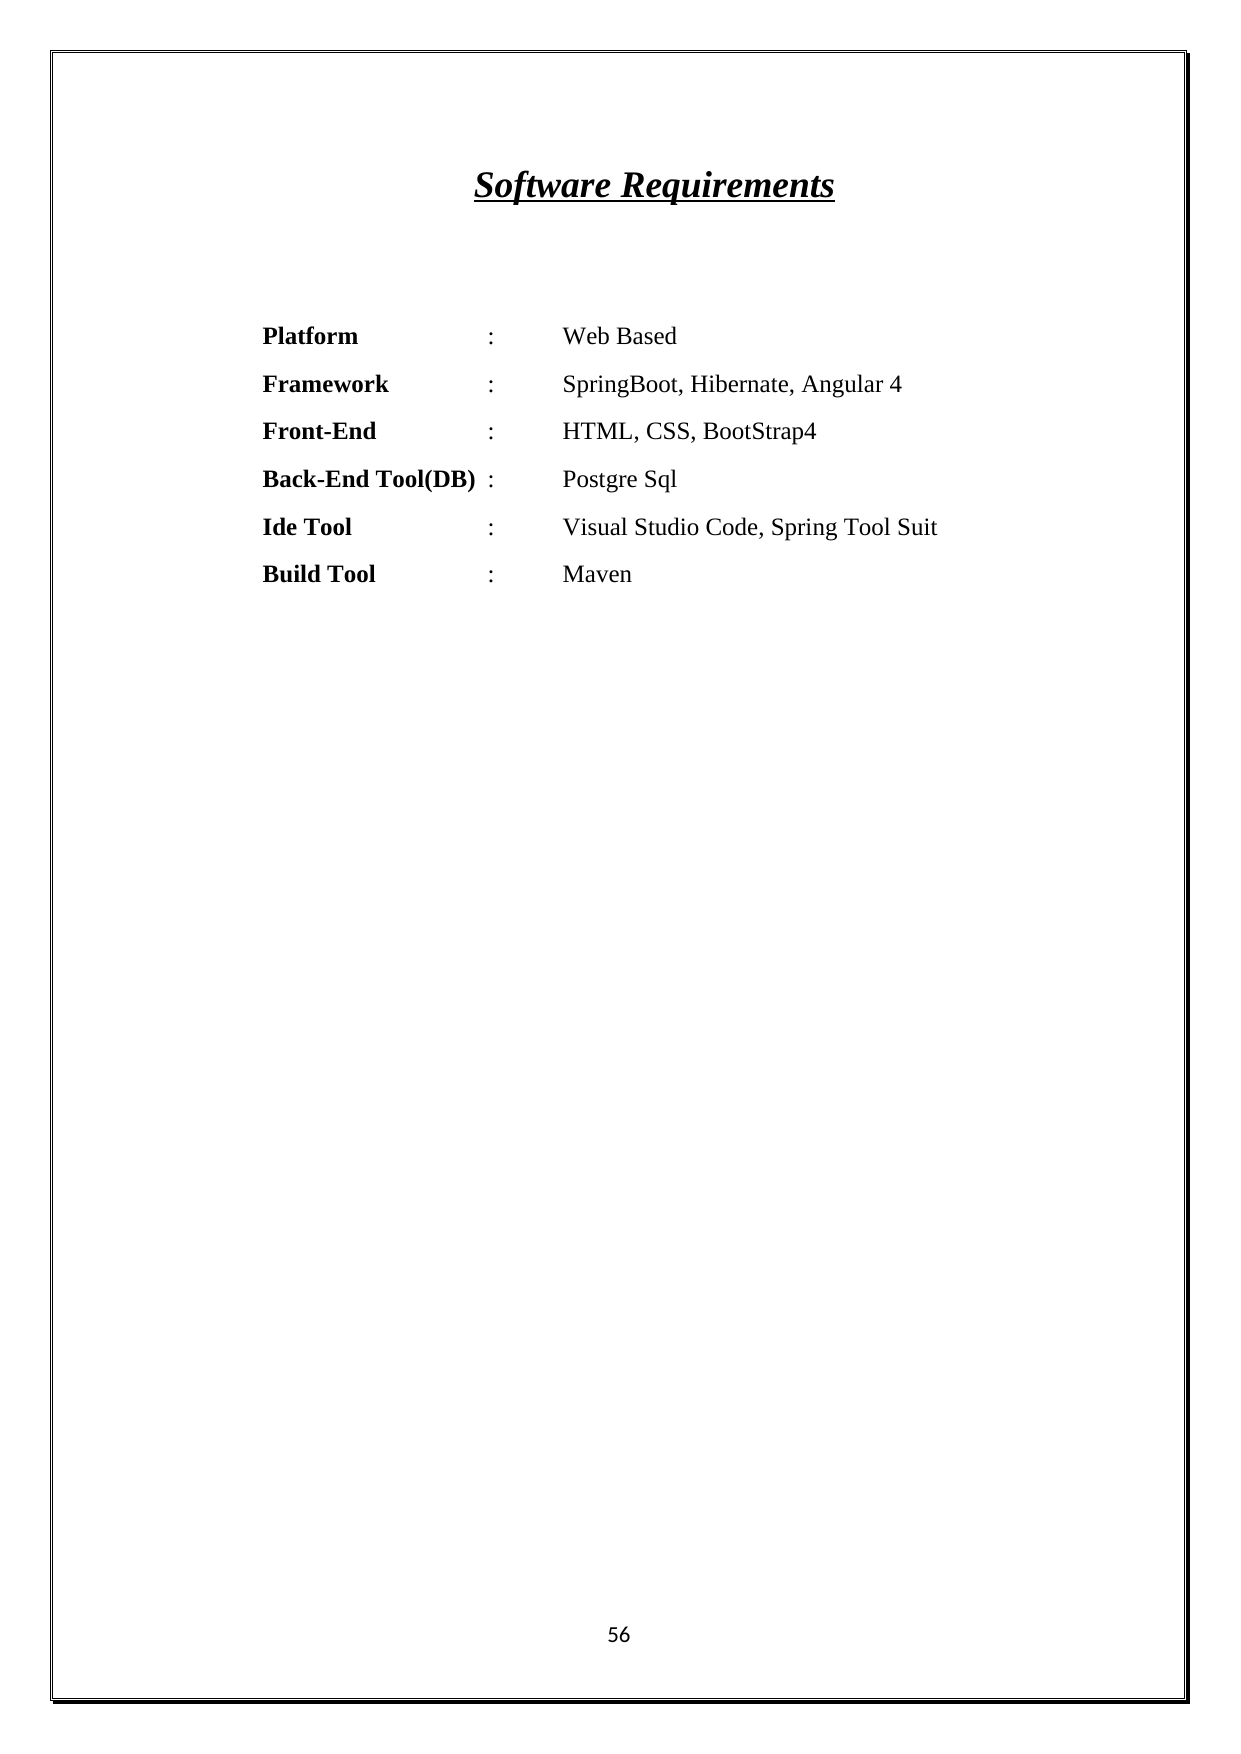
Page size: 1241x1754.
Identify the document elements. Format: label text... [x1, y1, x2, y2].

text Build Tool : Maven [187, 559, 1049, 588]
text Framework : SpringBoot, Hibernate, Angular 4 [187, 369, 1049, 397]
text Front-End : HTML, CSS, BootStrap4 [187, 416, 1049, 445]
text Platform : Web Based [187, 321, 1049, 350]
text Software Requirements [262, 162, 1049, 206]
text Back-End Tool(DB) : Postgre Sql [187, 464, 1049, 493]
text Ide Tool : Visual Studio Code, Spring Tool Suit [187, 512, 1049, 541]
